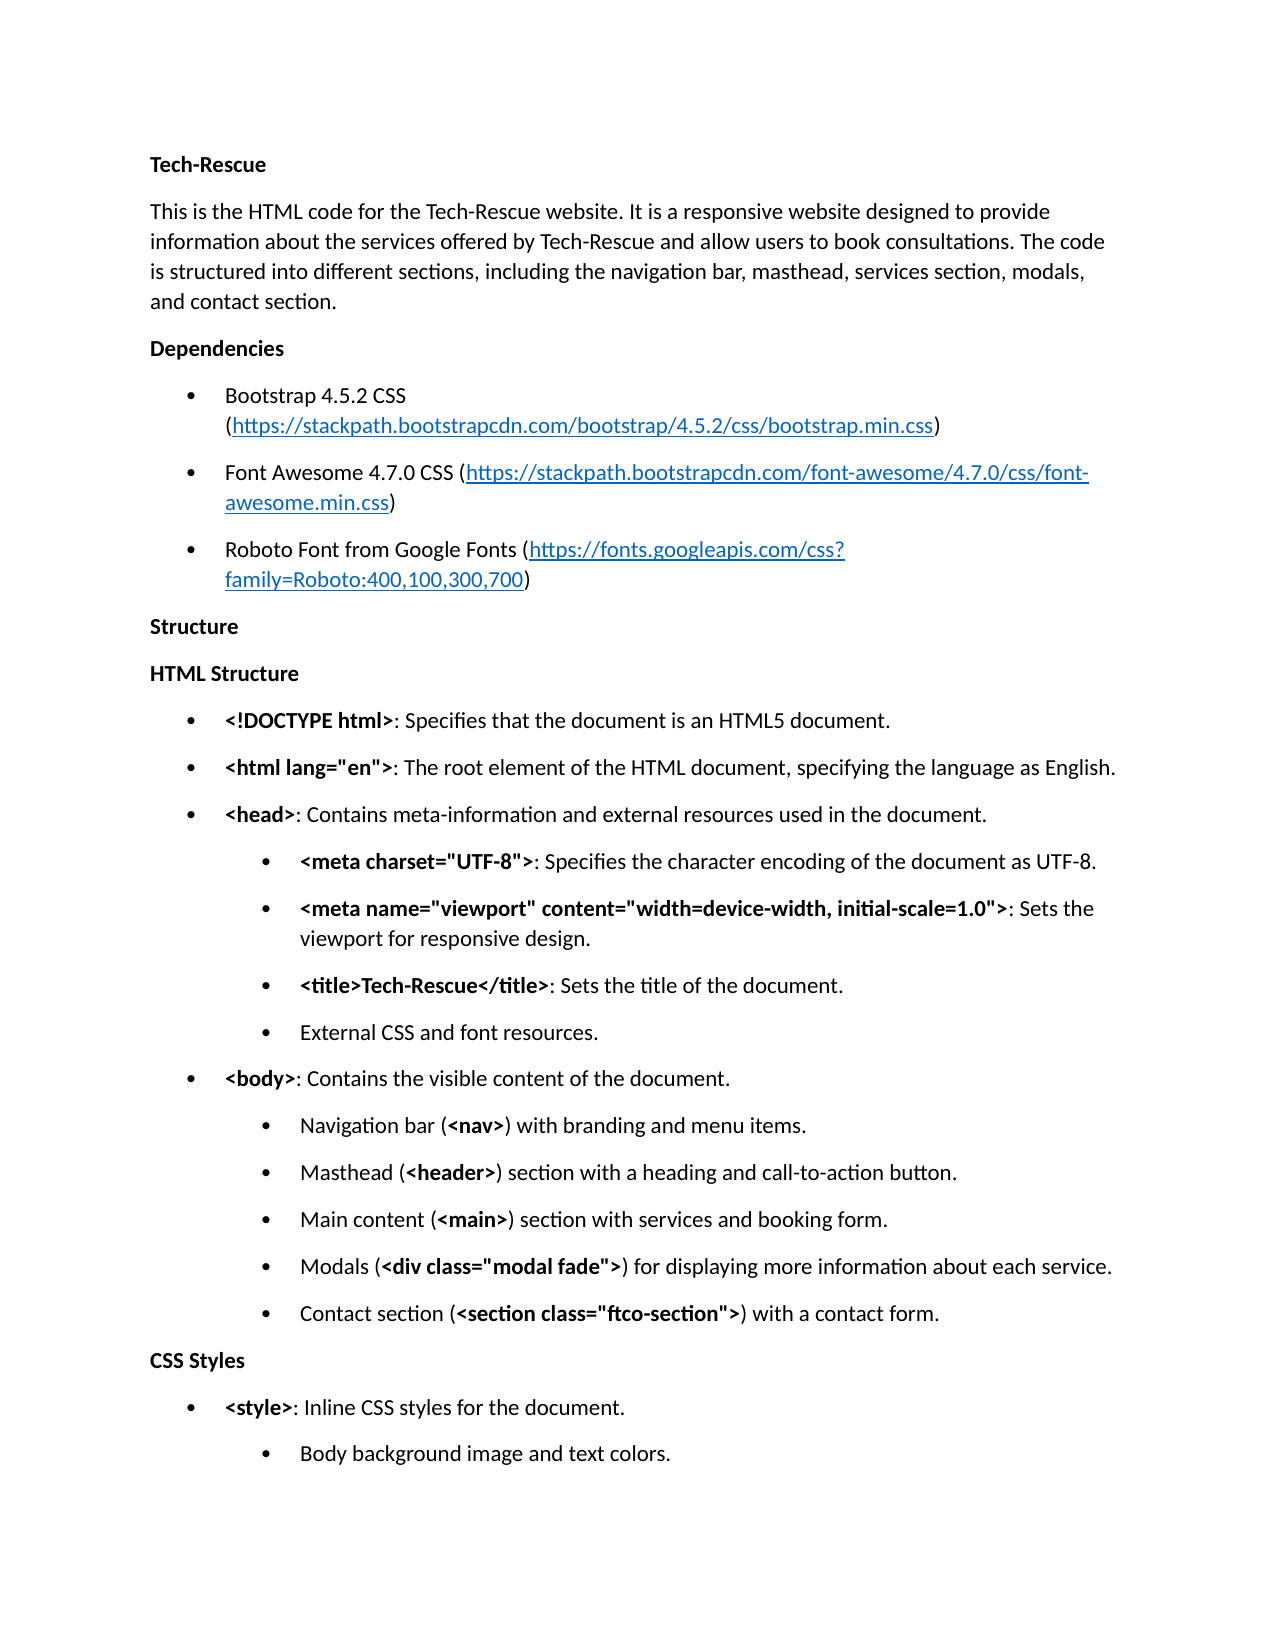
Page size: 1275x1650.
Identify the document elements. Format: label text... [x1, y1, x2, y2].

list External CSS and font resources. [262, 1018, 1125, 1046]
text Tech-Rescue [150, 150, 1125, 178]
list <html lang="en">: The root element of the HTML document, specifying the language as English. [187, 753, 1125, 781]
list <head>: Contains meta-information and external resources used in the document. [187, 800, 1125, 828]
text Dependencies [150, 334, 1125, 362]
text Structure [150, 612, 1125, 641]
list Main content (<main>) section with services and booking form. [262, 1205, 1125, 1233]
list Bootstrap 4.5.2 CSS (https://stackpath.bootstrapcdn.com/bootstrap/4.5.2/css/bootstrap.min.css) [187, 381, 1125, 439]
list Font Awesome 4.7.0 CSS (https://stackpath.bootstrapcdn.com/font-awesome/4.7.0/css/font-awesome.min.css) [187, 458, 1125, 517]
list <!DOCTYPE html>: Specifies that the document is an HTML5 document. [187, 706, 1125, 734]
list <title>Tech-Rescue</title>: Sets the title of the document. [262, 971, 1125, 999]
list <style>: Inline CSS styles for the document. [187, 1393, 1125, 1421]
text HTML Structure [150, 659, 1125, 687]
list Modals (<div class="modal fade">) for displaying more information about each service. [262, 1252, 1125, 1280]
list Masthead (<header>) section with a heading and call-to-action button. [262, 1158, 1125, 1186]
list <meta charset="UTF-8">: Specifies the character encoding of the document as UTF-8. [262, 847, 1125, 875]
list Navigation bar (<nav>) with branding and menu items. [262, 1111, 1125, 1139]
list <body>: Contains the visible content of the document. [187, 1064, 1125, 1093]
list Contact section (<section class="ftco-section">) with a contact form. [262, 1299, 1125, 1327]
text CSS Styles [150, 1346, 1125, 1374]
list Body background image and text colors. [262, 1439, 1125, 1468]
list <meta name="viewport" content="width=device-width, initial-scale=1.0">: Sets the viewport for responsive design. [262, 894, 1125, 952]
text This is the HTML code for the Tech-Rescue website. It is a responsive website designed to provide information about the services offered by Tech-Rescue and allow users to book consultations. The code is structured into different sections, including the navigation bar, masthead, services section, modals, and contact section. [150, 197, 1125, 316]
list Roboto Font from Google Fonts (https://fonts.googleapis.com/css?family=Roboto:400,100,300,700) [187, 535, 1125, 594]
